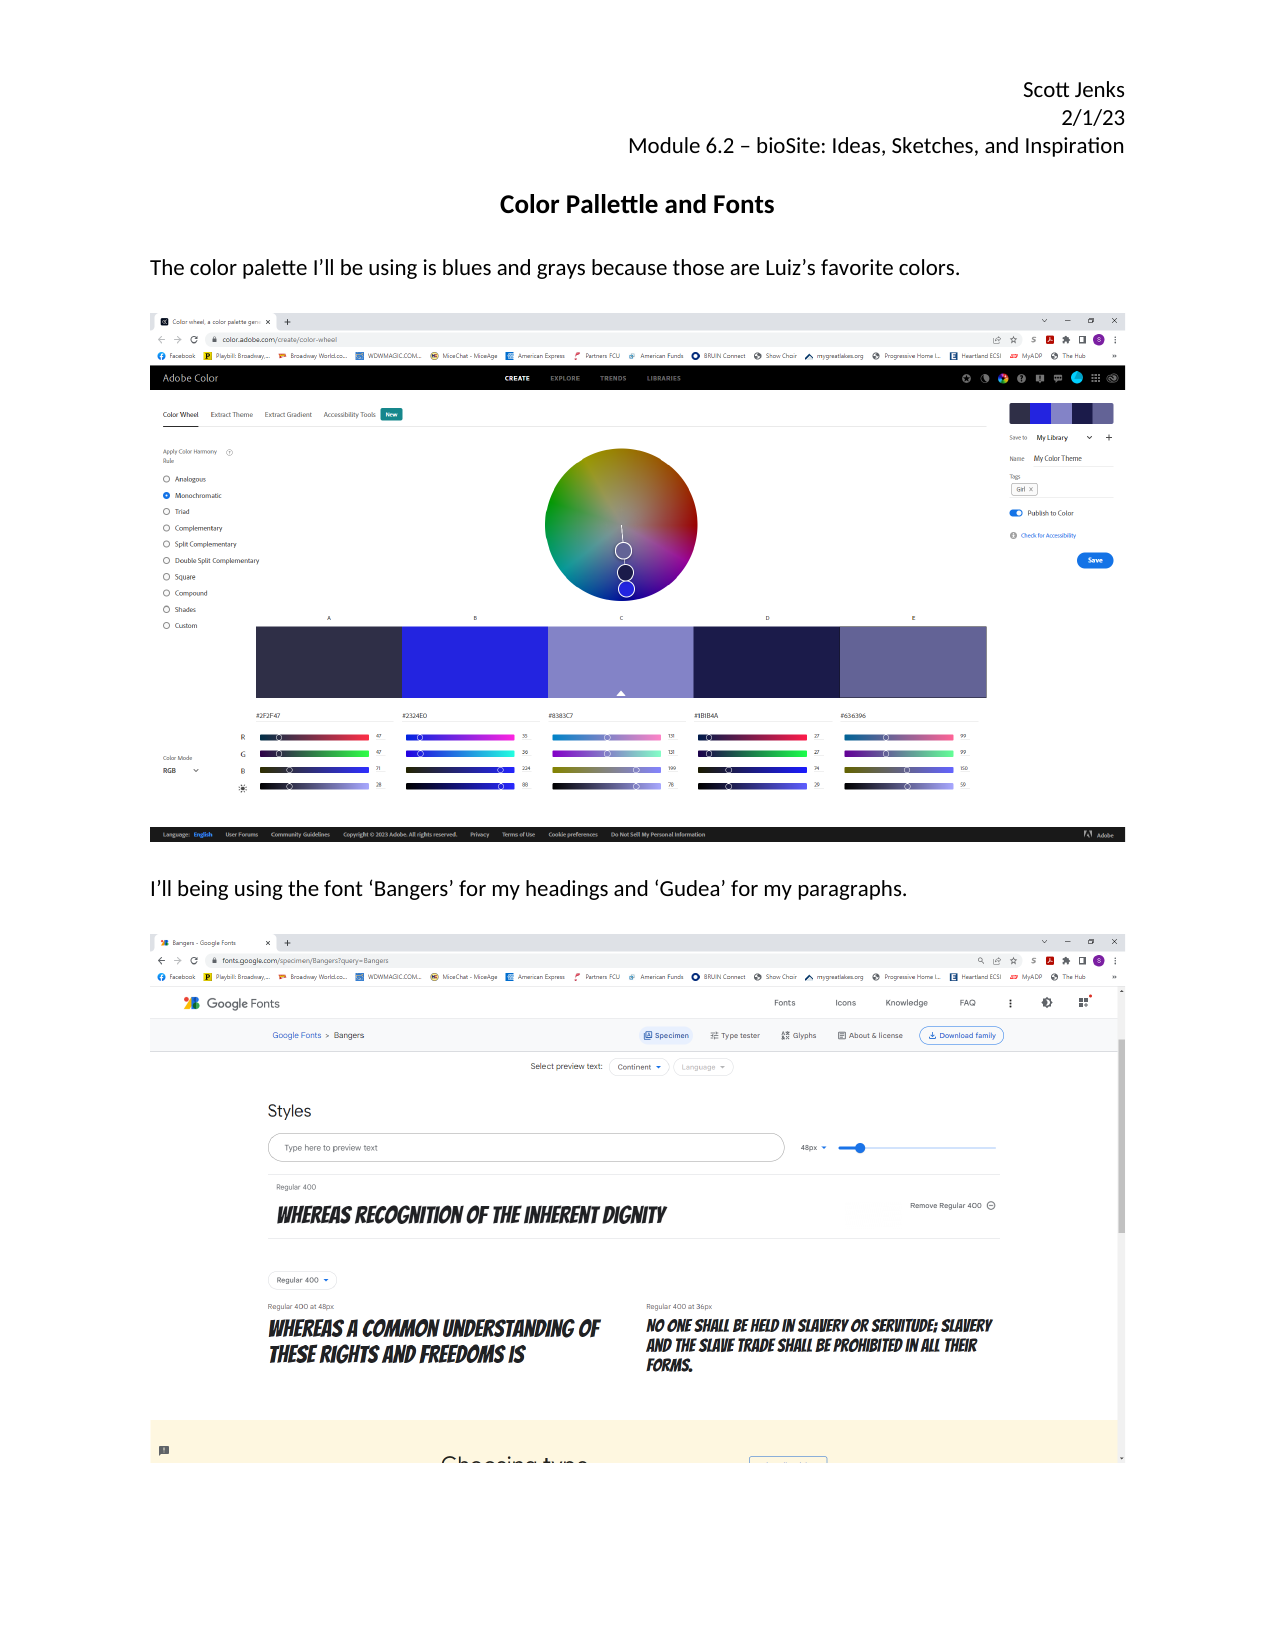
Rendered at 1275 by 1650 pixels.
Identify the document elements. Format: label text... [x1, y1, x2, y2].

picture [150, 934, 1125, 1463]
text The color palette I’ll be using is blues and grays because those are Luiz’s favorite colors. [150, 253, 1125, 281]
text Color Pallettle and Fonts [150, 187, 1125, 220]
text I’ll being using the font ‘Bangers’ for my headings and ‘Gudea’ for my paragraphs. [150, 874, 1125, 902]
picture [150, 313, 1125, 842]
